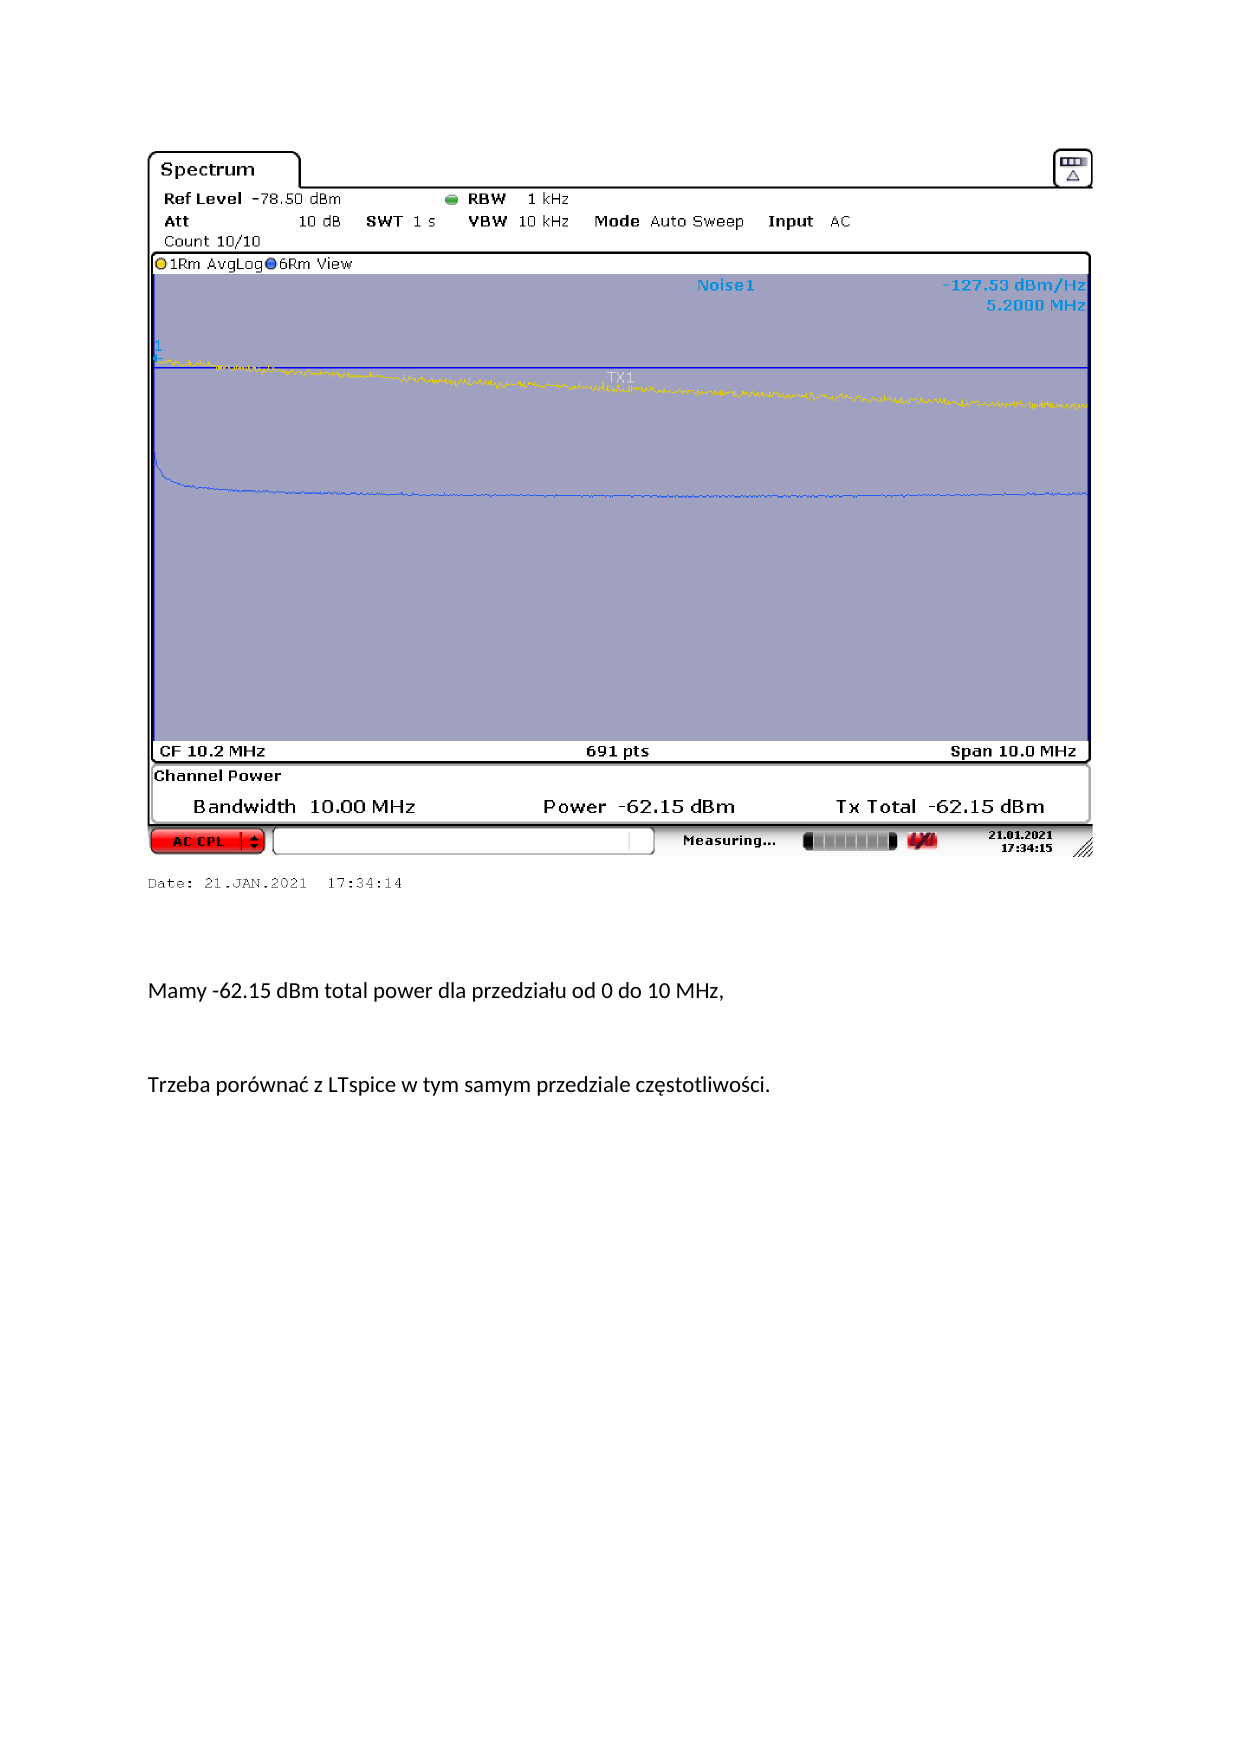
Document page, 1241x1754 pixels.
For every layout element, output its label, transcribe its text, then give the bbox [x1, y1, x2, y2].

text Trzeba porównać z LTspice w tym samym przedziale częstotliwości. [148, 1070, 1093, 1098]
picture [147, 147, 1093, 911]
text Mamy -62.15 dBm total power dla przedziału od 0 do 10 MHz, [148, 976, 1093, 1004]
